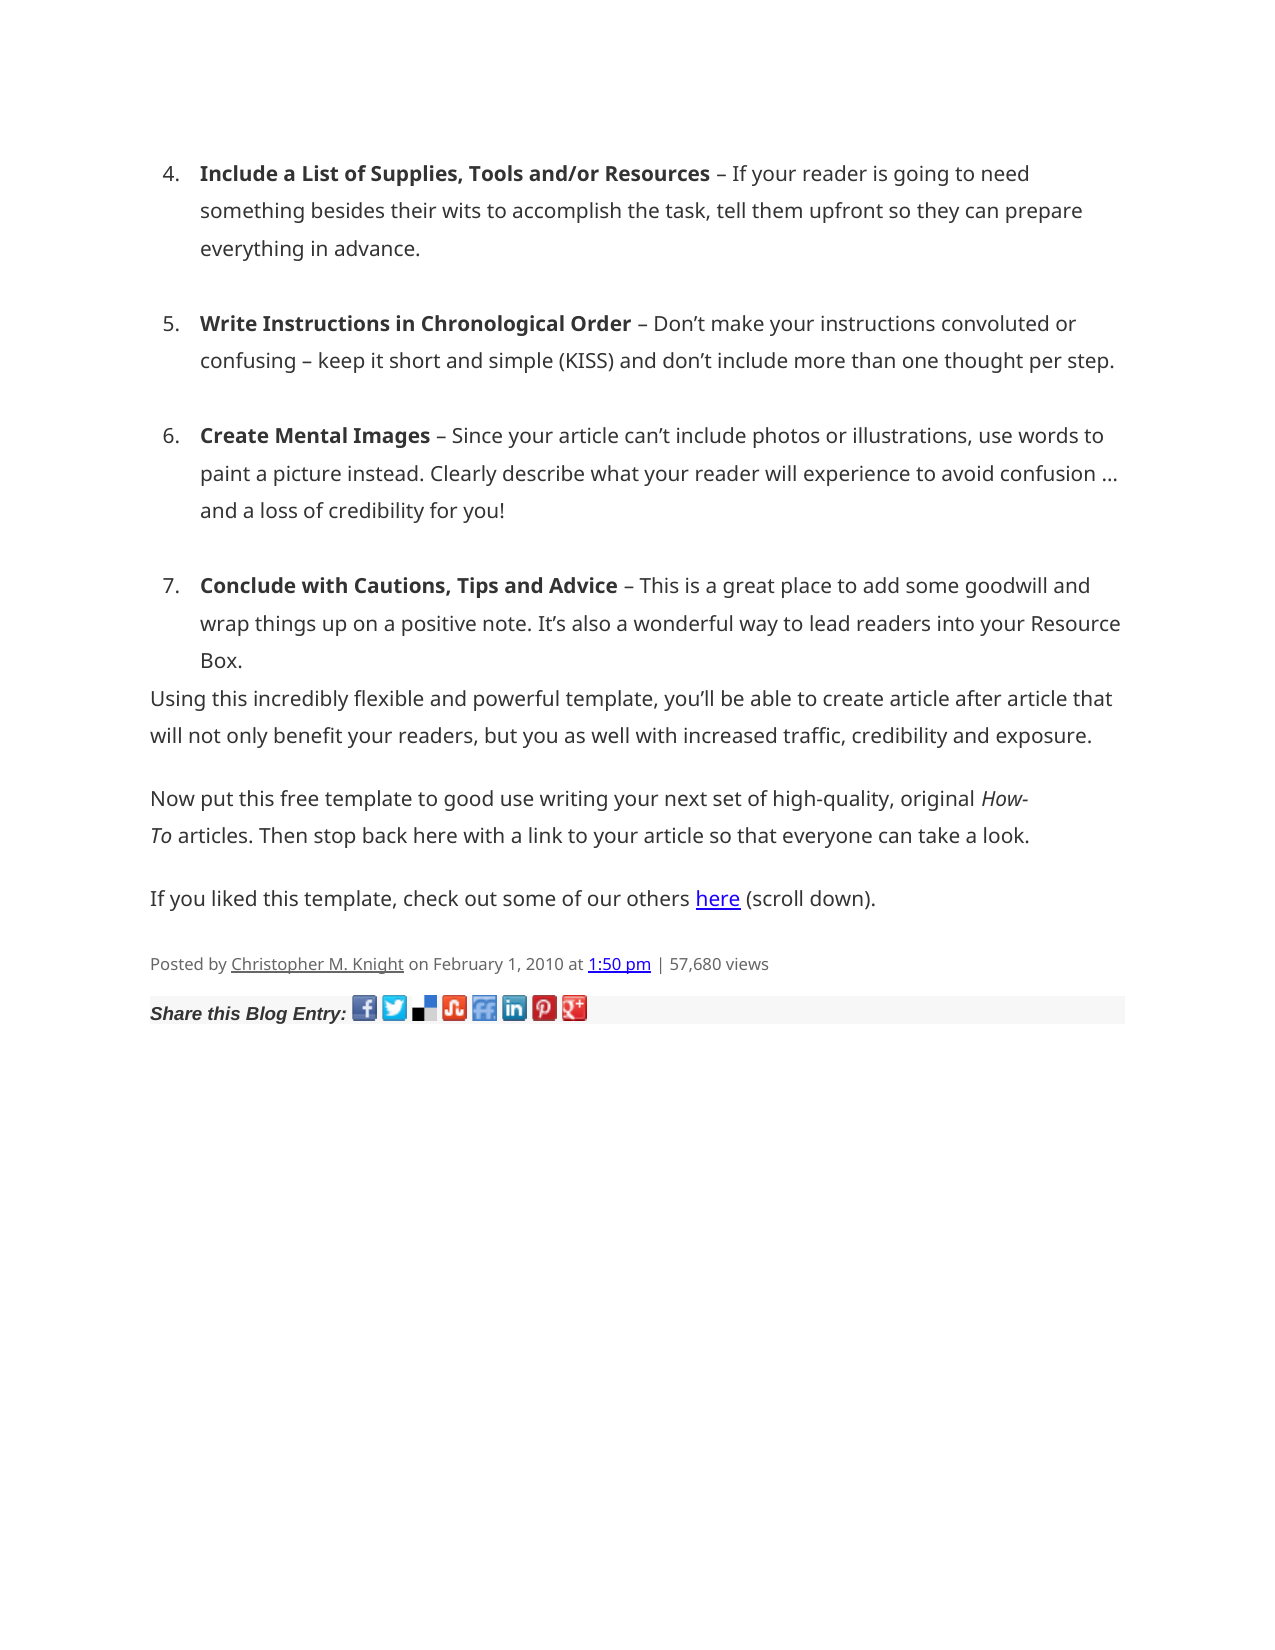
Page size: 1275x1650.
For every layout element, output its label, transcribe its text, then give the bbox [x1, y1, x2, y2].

picture [502, 995, 527, 1021]
list Write Instructions in Chronological Order – Don’t make your instructions convoluted or confusing – keep it short and simple (KISS) and don’t include more than one thought per step. [162, 300, 1125, 412]
text Now put this free template to good use writing your next set of high-quality, original How-To articles. Then stop back here with a link to your article so that everyone can take a look. [150, 775, 1125, 850]
text Posted by Christopher M. Knight on February 1, 2010 at 1:50 pm | 57,680 views [150, 937, 1125, 975]
text If you liked this template, check out some of our others here (scroll down). [150, 875, 1125, 912]
picture [352, 995, 377, 1021]
list Create Mental Images – Since your article can’t include photos or illustrations, use words to paint a picture instead. Clearly describe what your reader will experience to avoid confusion … and a loss of credibility for you! [162, 412, 1125, 562]
picture [412, 995, 437, 1021]
picture [532, 995, 557, 1021]
picture [472, 995, 497, 1021]
text Using this incredibly flexible and powerful template, you’ll be able to create article after article that will not only benefit your readers, but you as well with increased traffic, credibility and exposure. [150, 675, 1125, 750]
picture [562, 995, 587, 1021]
list Include a List of Supplies, Tools and/or Resources – If your reader is going to need something besides their wits to accomplish the task, tell them upfront so they can prepare everything in advance. [162, 150, 1125, 300]
picture [442, 995, 467, 1021]
text Share this Blog Entry: [150, 996, 1125, 1024]
list Conclude with Cautions, Tips and Advice – This is a great place to add some goodwill and wrap things up on a positive note. It’s also a wonderful way to lead readers into your Resource Box. [162, 562, 1125, 675]
picture [382, 995, 407, 1021]
